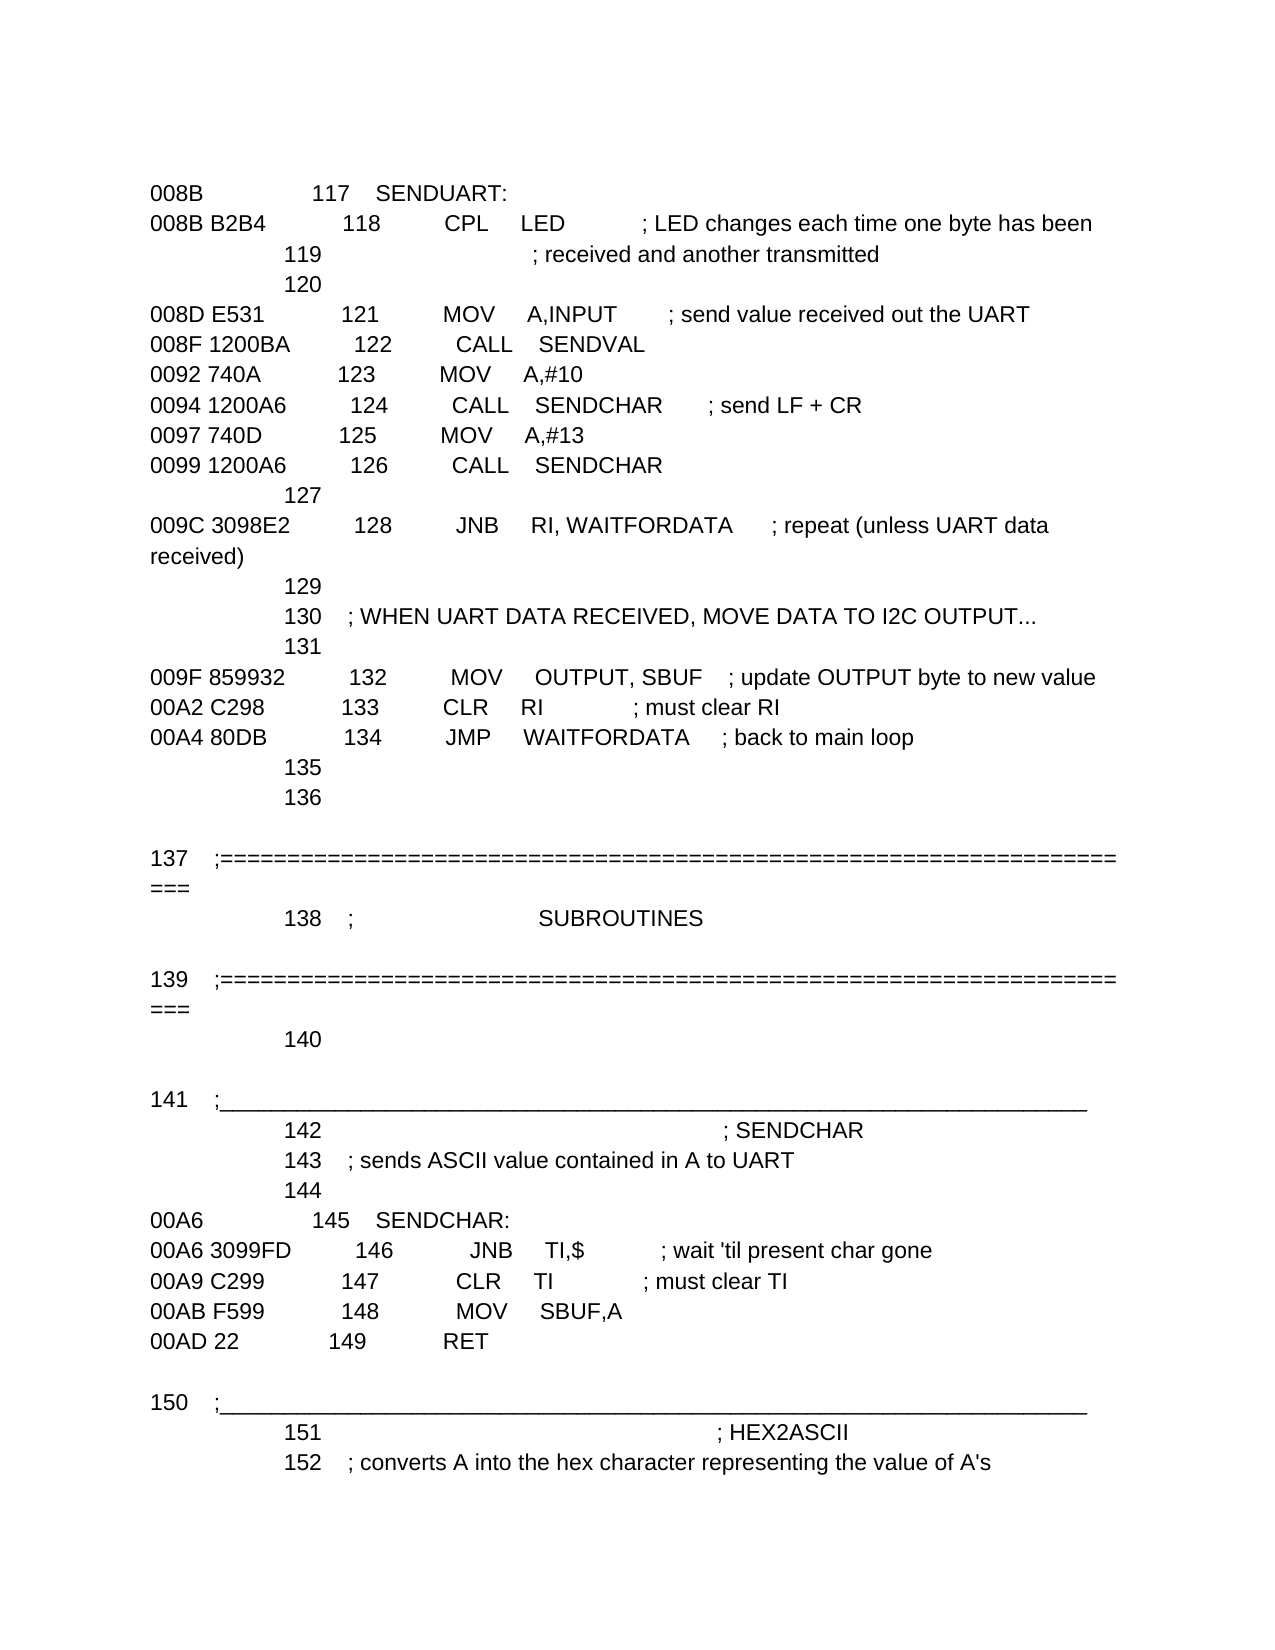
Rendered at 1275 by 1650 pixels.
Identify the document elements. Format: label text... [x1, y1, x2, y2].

text 142 ; SENDCHAR [150, 1117, 1125, 1143]
text 120 [150, 271, 1125, 297]
text 143 ; sends ASCII value contained in A to UART [150, 1147, 1125, 1173]
text 140 [150, 1026, 1125, 1052]
text 119 ; received and another transmitted [150, 241, 1125, 267]
text 008D E531 121 MOV A,INPUT ; send value received out the UART [150, 301, 1125, 327]
text 135 [150, 754, 1125, 781]
text 0099 1200A6 126 CALL SENDCHAR [150, 452, 1125, 478]
text 00A6 3099FD 146 JNB TI,$ ; wait 'til present char gone [150, 1237, 1125, 1264]
text 152 ; converts A into the hex character representing the value of A's [150, 1449, 1125, 1475]
text 009C 3098E2 128 JNB RI, WAITFORDATA ; repeat (unless UART data received) [150, 512, 1125, 569]
text 0092 740A 123 MOV A,#10 [150, 361, 1125, 388]
text 138 ; SUBROUTINES [150, 905, 1125, 932]
text 131 [150, 633, 1125, 660]
text 137 ;====================================================================== [150, 814, 1125, 901]
text 008F 1200BA 122 CALL SENDVAL [150, 331, 1125, 358]
text 130 ; WHEN UART DATA RECEIVED, MOVE DATA TO I2C OUTPUT... [150, 603, 1125, 629]
text 151 ; HEX2ASCII [150, 1419, 1125, 1445]
text 150 ;____________________________________________________________________ [150, 1358, 1125, 1415]
text 0094 1200A6 124 CALL SENDCHAR ; send LF + CR [150, 392, 1125, 418]
text 00AD 22 149 RET [150, 1328, 1125, 1354]
text 008B 117 SENDUART: [150, 180, 1125, 207]
text 008B B2B4 118 CPL LED ; LED changes each time one byte has been [150, 210, 1125, 237]
text 00A9 C299 147 CLR TI ; must clear TI [150, 1268, 1125, 1294]
text 00A4 80DB 134 JMP WAITFORDATA ; back to main loop [150, 724, 1125, 750]
text 0097 740D 125 MOV A,#13 [150, 422, 1125, 448]
text 00A2 C298 133 CLR RI ; must clear RI [150, 694, 1125, 720]
text 00A6 145 SENDCHAR: [150, 1207, 1125, 1234]
text 129 [150, 573, 1125, 599]
text 141 ;____________________________________________________________________ [150, 1056, 1125, 1113]
text 009F 859932 132 MOV OUTPUT, SBUF ; update OUTPUT byte to new value [150, 663, 1125, 690]
text 00AB F599 148 MOV SBUF,A [150, 1298, 1125, 1324]
text 127 [150, 482, 1125, 509]
text 136 [150, 784, 1125, 811]
text 144 [150, 1177, 1125, 1203]
text 139 ;====================================================================== [150, 935, 1125, 1022]
